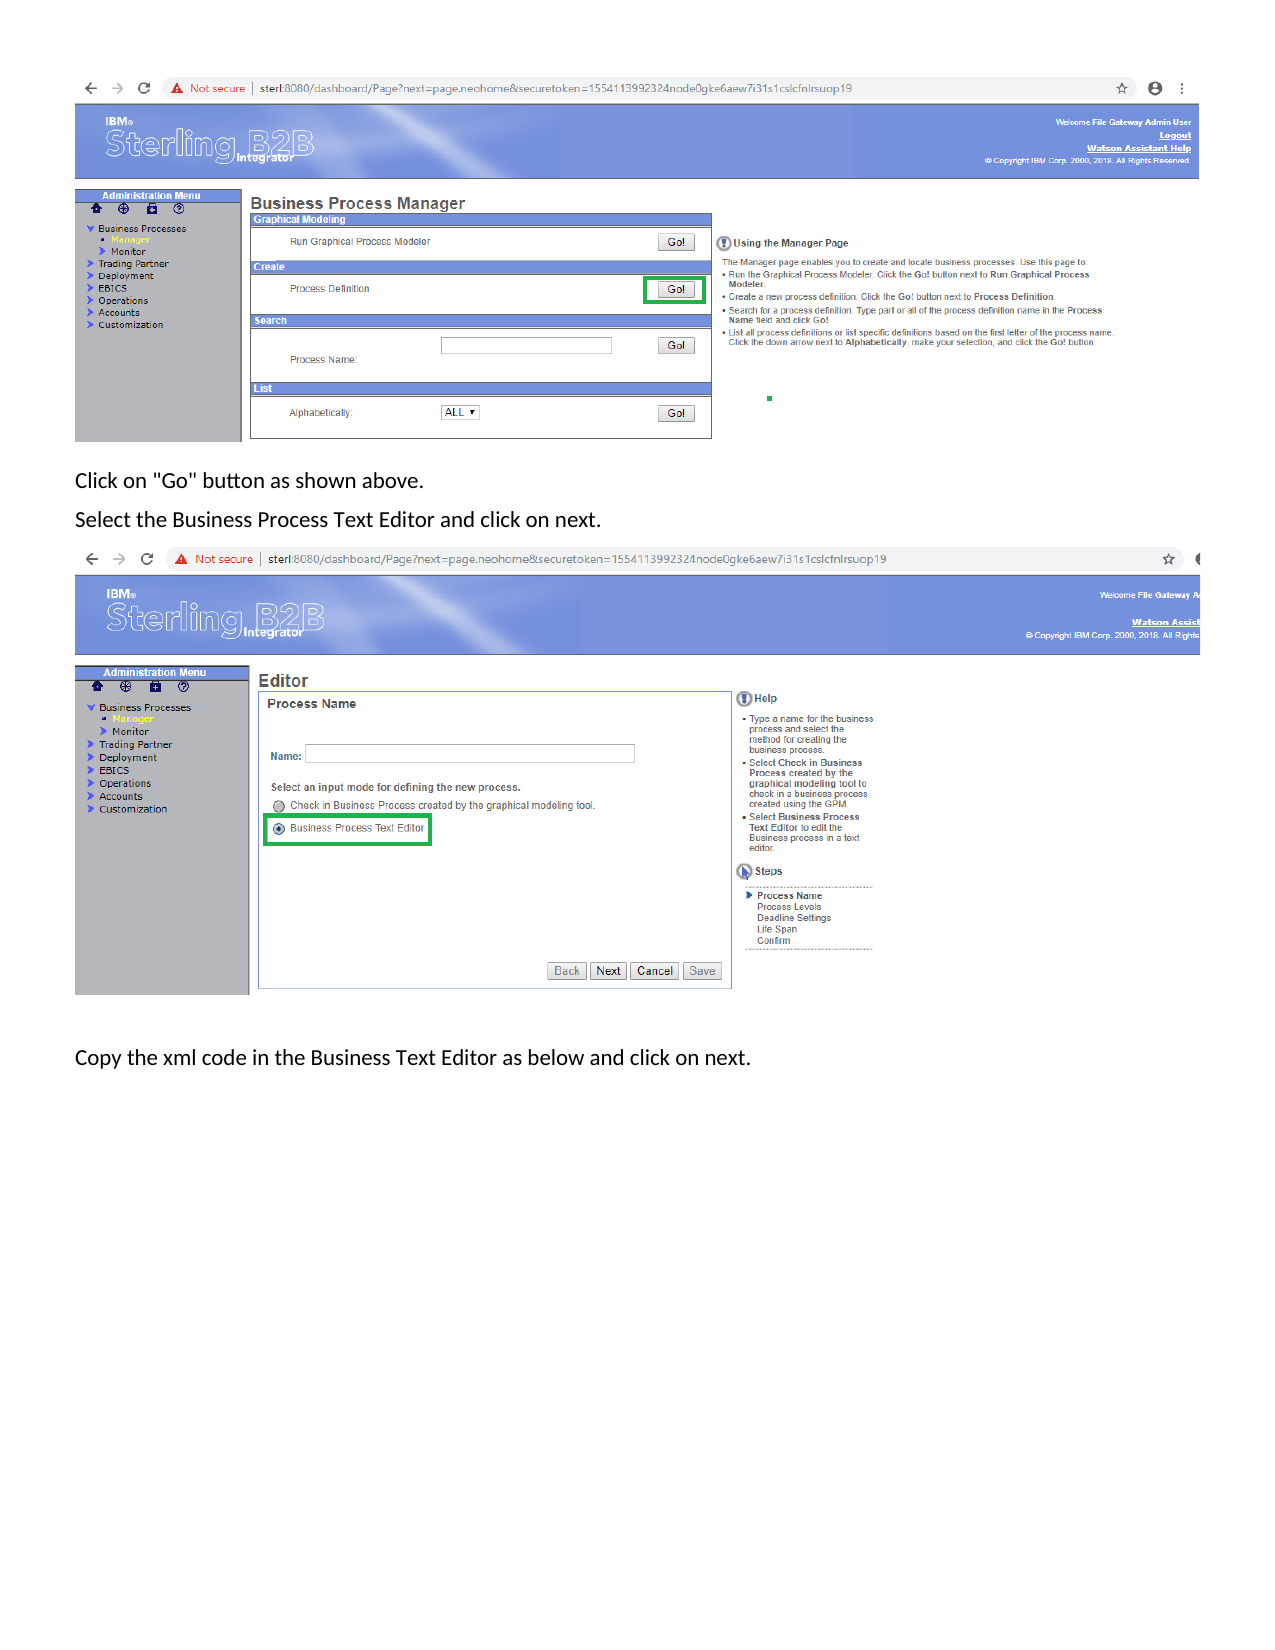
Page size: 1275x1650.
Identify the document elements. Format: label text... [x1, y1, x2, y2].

text Copy the xml code in the Business Text Editor as below and click on next. [75, 1043, 1200, 1071]
picture [75, 543, 1200, 995]
picture [75, 75, 1200, 442]
text Click on "Go" button as shown above. [75, 466, 1200, 494]
text Select the Business Process Text Editor and click on next. [75, 505, 1200, 533]
